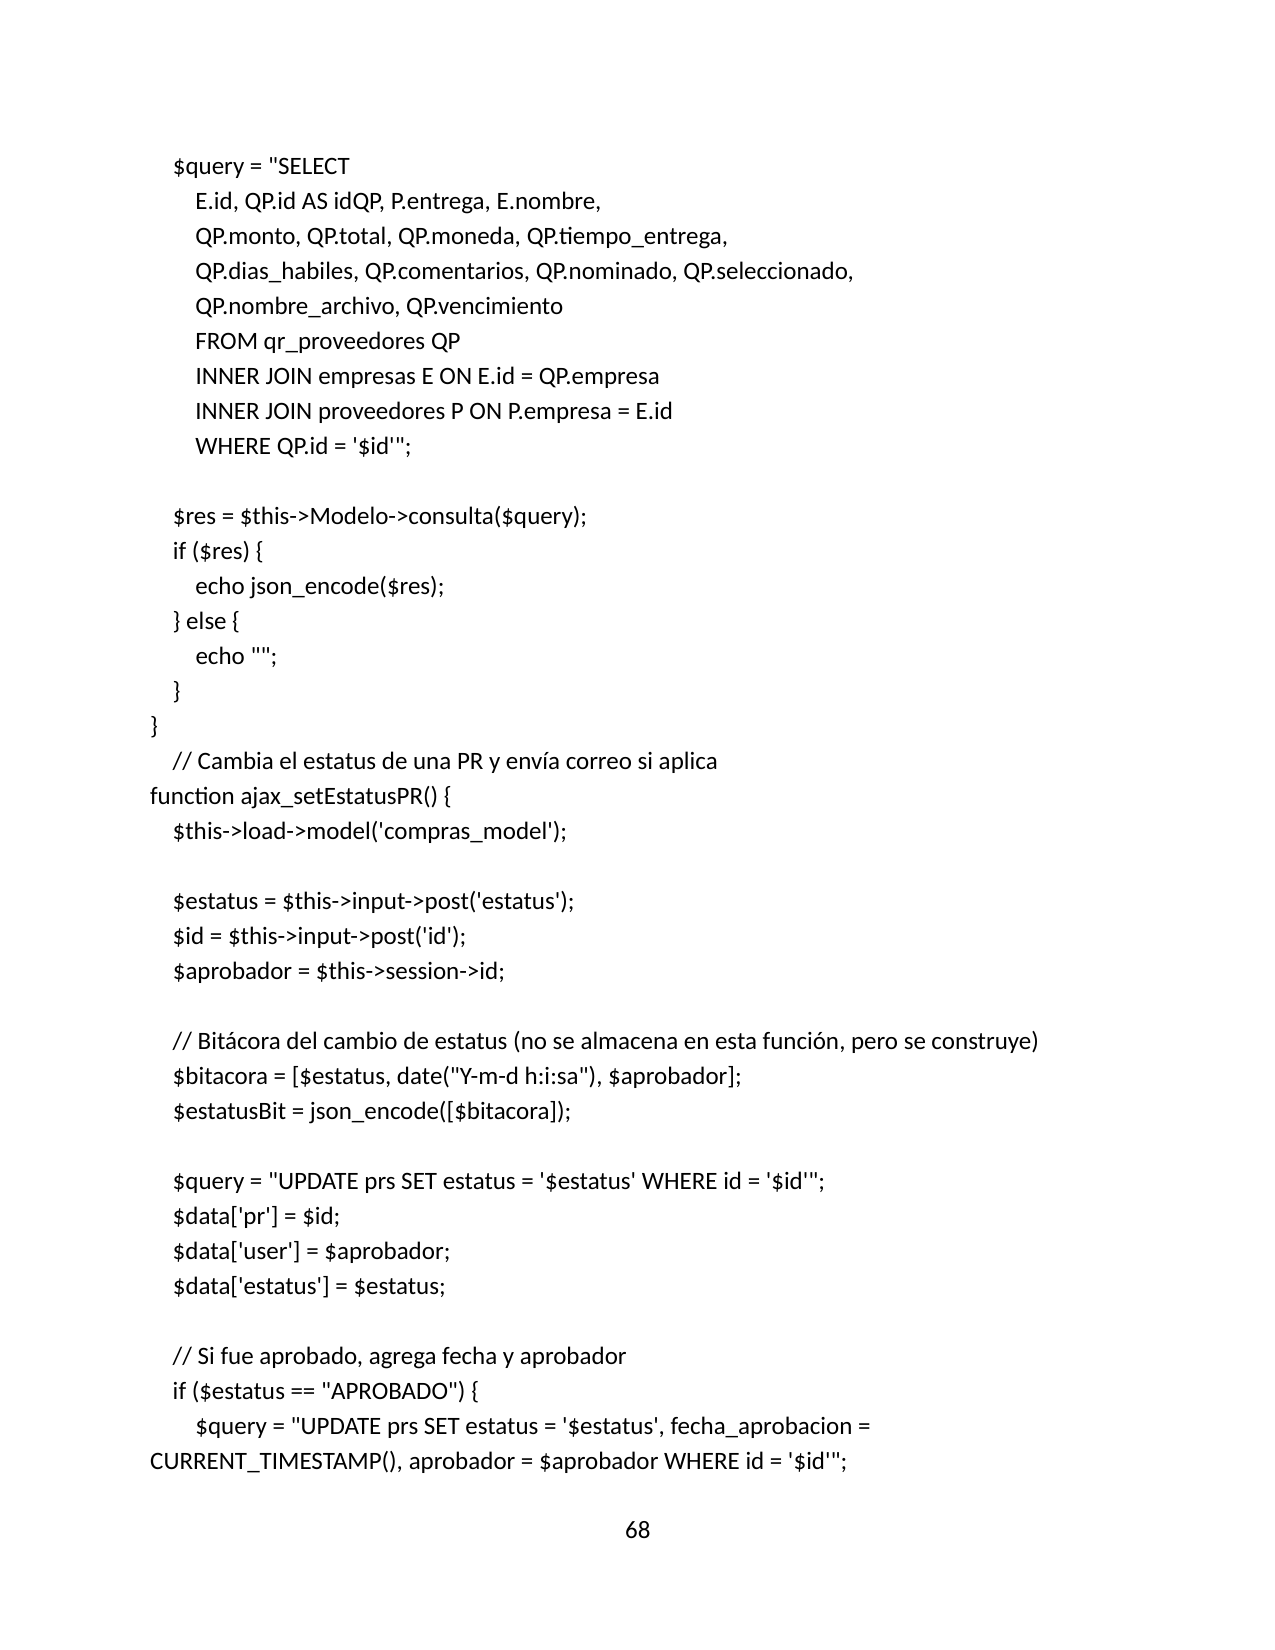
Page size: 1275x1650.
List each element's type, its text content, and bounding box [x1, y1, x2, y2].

text if ($estatus == "APROBADO") { [150, 1375, 1125, 1406]
text $id = $this->input->post('id'); [150, 920, 1125, 951]
text $estatus = $this->input->post('estatus'); [150, 885, 1125, 916]
text $res = $this->Modelo->consulta($query); [150, 500, 1125, 531]
text $bitacora = [$estatus, date("Y-m-d h:i:sa"), $aprobador]; [150, 1060, 1125, 1091]
text QP.monto, QP.total, QP.moneda, QP.tiempo_entrega, [150, 220, 1125, 251]
text // Bitácora del cambio de estatus (no se almacena en esta función, pero se construye) [150, 1025, 1125, 1056]
text $this->load->model('compras_model'); [150, 815, 1125, 846]
text QP.dias_habiles, QP.comentarios, QP.nominado, QP.seleccionado, [150, 255, 1125, 286]
text $query = "UPDATE prs SET estatus = '$estatus', fecha_aprobacion = CURRENT_TIMESTAMP(), aprobador = $aprobador WHERE id = '$id'"; [150, 1410, 1125, 1476]
text $estatusBit = json_encode([$bitacora]); [150, 1095, 1125, 1126]
text $query = "UPDATE prs SET estatus = '$estatus' WHERE id = '$id'"; [150, 1165, 1125, 1196]
text FROM qr_proveedores QP [150, 325, 1125, 356]
text WHERE QP.id = '$id'"; [150, 430, 1125, 461]
text INNER JOIN empresas E ON E.id = QP.empresa [150, 360, 1125, 391]
text INNER JOIN proveedores P ON P.empresa = E.id [150, 395, 1125, 426]
text echo json_encode($res); [150, 570, 1125, 601]
text // Cambia el estatus de una PR y envía correo si aplica [150, 745, 1125, 776]
text E.id, QP.id AS idQP, P.entrega, E.nombre, [150, 185, 1125, 216]
text QP.nombre_archivo, QP.vencimiento [150, 290, 1125, 321]
text $aprobador = $this->session->id; [150, 955, 1125, 986]
text $data['pr'] = $id; [150, 1200, 1125, 1231]
text $data['user'] = $aprobador; [150, 1235, 1125, 1266]
text echo ""; [150, 640, 1125, 671]
text } [150, 710, 1125, 741]
text if ($res) { [150, 535, 1125, 566]
text } [150, 675, 1125, 706]
text // Si fue aprobado, agrega fecha y aprobador [150, 1340, 1125, 1371]
text $data['estatus'] = $estatus; [150, 1270, 1125, 1301]
text $query = "SELECT [150, 150, 1125, 181]
text function ajax_setEstatusPR() { [150, 780, 1125, 811]
text } else { [150, 605, 1125, 636]
